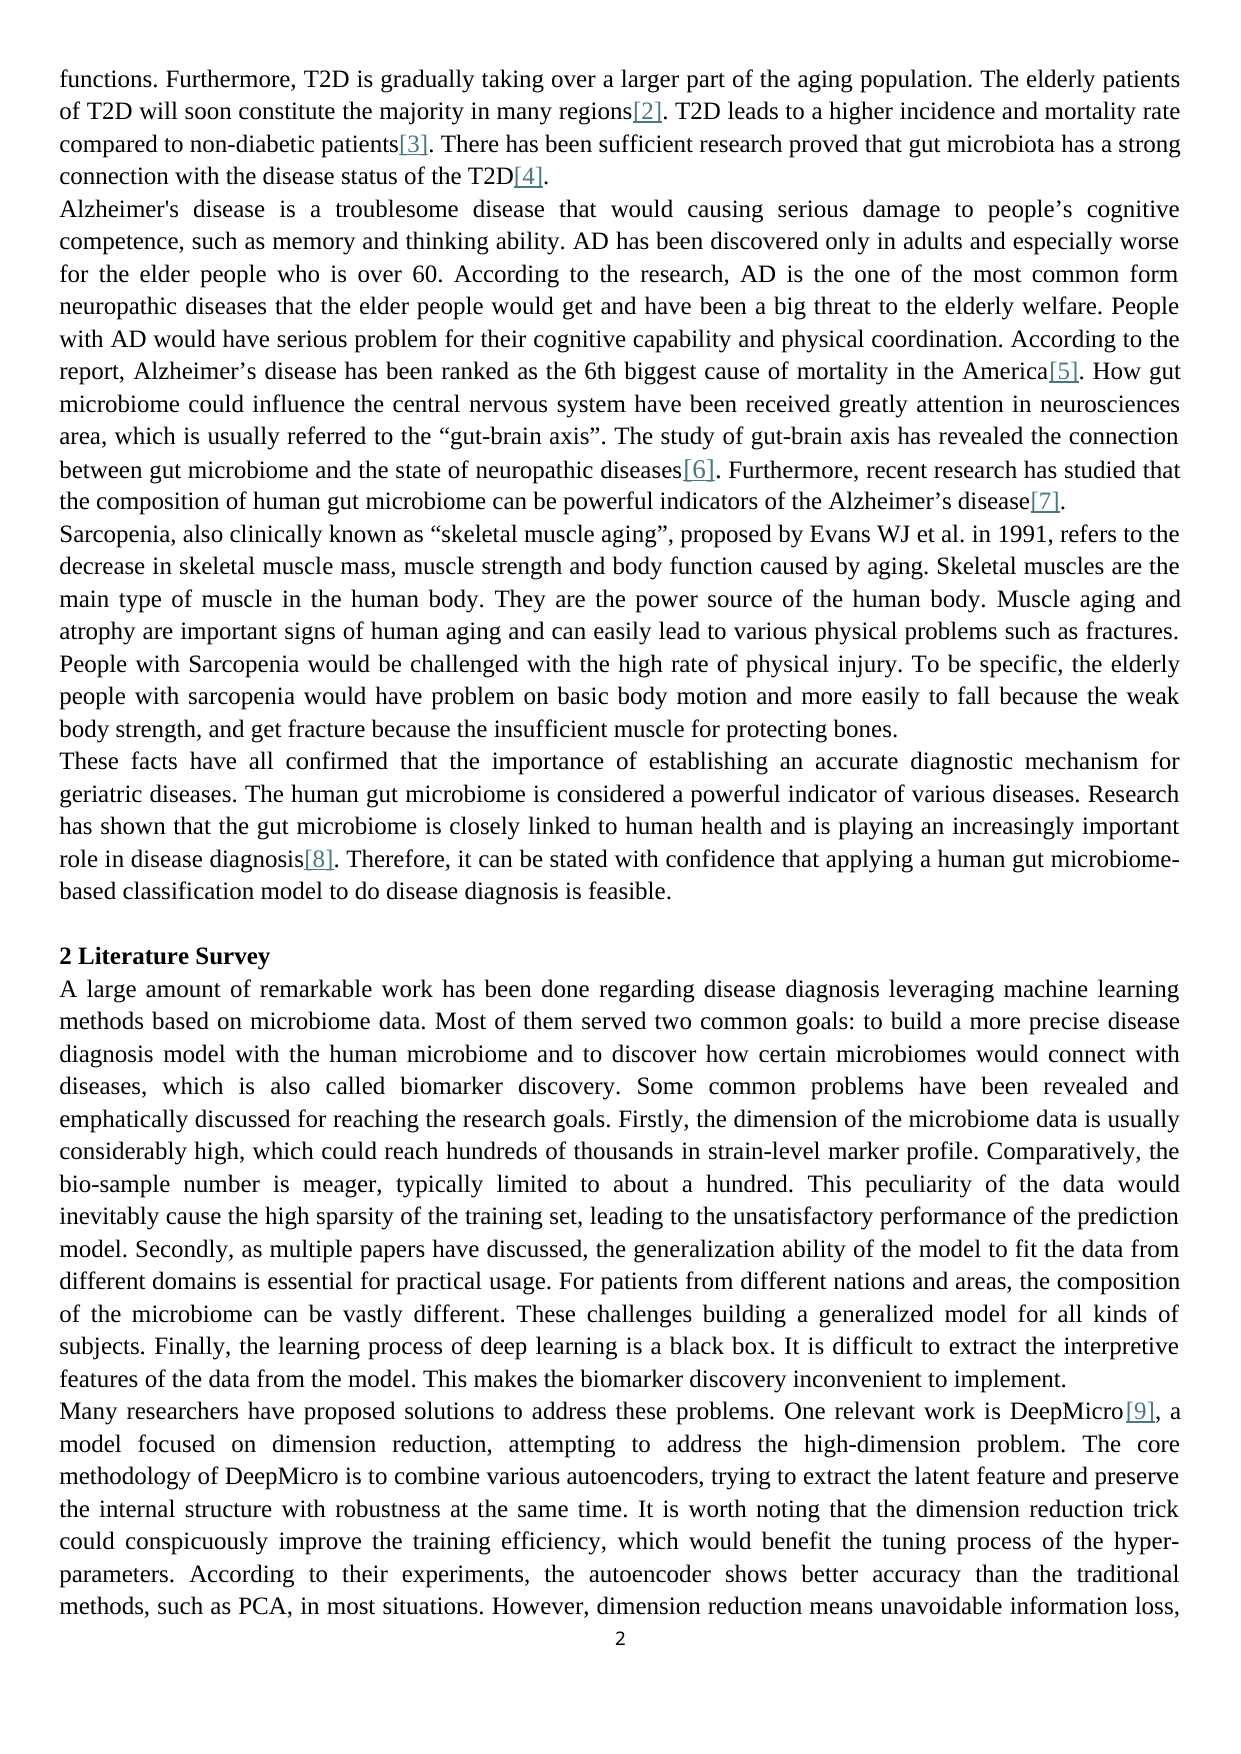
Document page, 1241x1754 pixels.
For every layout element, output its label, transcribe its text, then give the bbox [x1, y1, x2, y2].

text 2 Literature Survey [59, 939, 1181, 972]
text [59, 62, 1181, 192]
text Sarcopenia, also clinically known as “skeletal muscle aging”, proposed by Evans WJ et al. in 1991, refers to the decrease in skeletal muscle mass, muscle strength and body function caused by aging. Skeletal muscles are the main type of muscle in the human body. They are the power source of the human body. Muscle aging and atrophy are important signs of human aging and can easily lead to various physical problems such as fractures. People with Sarcopenia would be challenged with the high rate of physical injury. To be specific, the elderly people with sarcopenia would have problem on basic body motion and more easily to fall because the weak body strength, and get fracture because the insufficient muscle for protecting bones. [59, 517, 1181, 744]
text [59, 1394, 1181, 1622]
text These facts have all confirmed that the importance of establishing an accurate diagnostic mechanism for geriatric diseases. The human gut microbiome is considered a powerful indicator of various diseases. Research has shown that the gut microbiome is closely linked to human health and is playing an increasingly important role in disease diagnosis[8]. Therefore, it can be stated with confidence that applying a human gut microbiome-based classification model to do disease diagnosis is feasible. [59, 744, 1181, 907]
text Alzheimer's disease is a troublesome disease that would causing serious damage to people’s cognitive competence, such as memory and thinking ability. AD has been discovered only in adults and especially worse for the elder people who is over 60. According to the research, AD is the one of the most common form neuropathic diseases that the elder people would get and have been a big threat to the elderly welfare. People with AD would have serious problem for their cognitive capability and physical coordination. According to the report, Alzheimer’s disease has been ranked as the 6th biggest cause of mortality in the America[5]. How gut microbiome could influence the central nervous system have been received greatly attention in neurosciences area, which is usually referred to the “gut-brain axis”. The study of gut-brain axis has revealed the connection between gut microbiome and the state of neuropathic diseases[6]. Furthermore, recent research has studied that the composition of human gut microbiome can be powerful indicators of the Alzheimer’s disease[7]. [59, 192, 1181, 517]
text A large amount of remarkable work has been done regarding disease diagnosis leveraging machine learning methods based on microbiome data. Most of them served two common goals: to build a more precise disease diagnosis model with the human microbiome and to discover how certain microbiomes would connect with diseases, which is also called biomarker discovery. Some common problems have been revealed and emphatically discussed for reaching the research goals. Firstly, the dimension of the microbiome data is usually considerably high, which could reach hundreds of thousands in strain-level marker profile. Comparatively, the bio-sample number is meager, typically limited to about a hundred. This peculiarity of the data would inevitably cause the high sparsity of the training set, leading to the unsatisfactory performance of the prediction model. Secondly, as multiple papers have discussed, the generalization ability of the model to fit the data from different domains is essential for practical usage. For patients from different nations and areas, the composition of the microbiome can be vastly different. These challenges building a generalized model for all kinds of subjects. Finally, the learning process of deep learning is a black box. It is difficult to extract the interpretive features of the data from the model. This makes the biomarker discovery inconvenient to implement. [59, 972, 1181, 1394]
